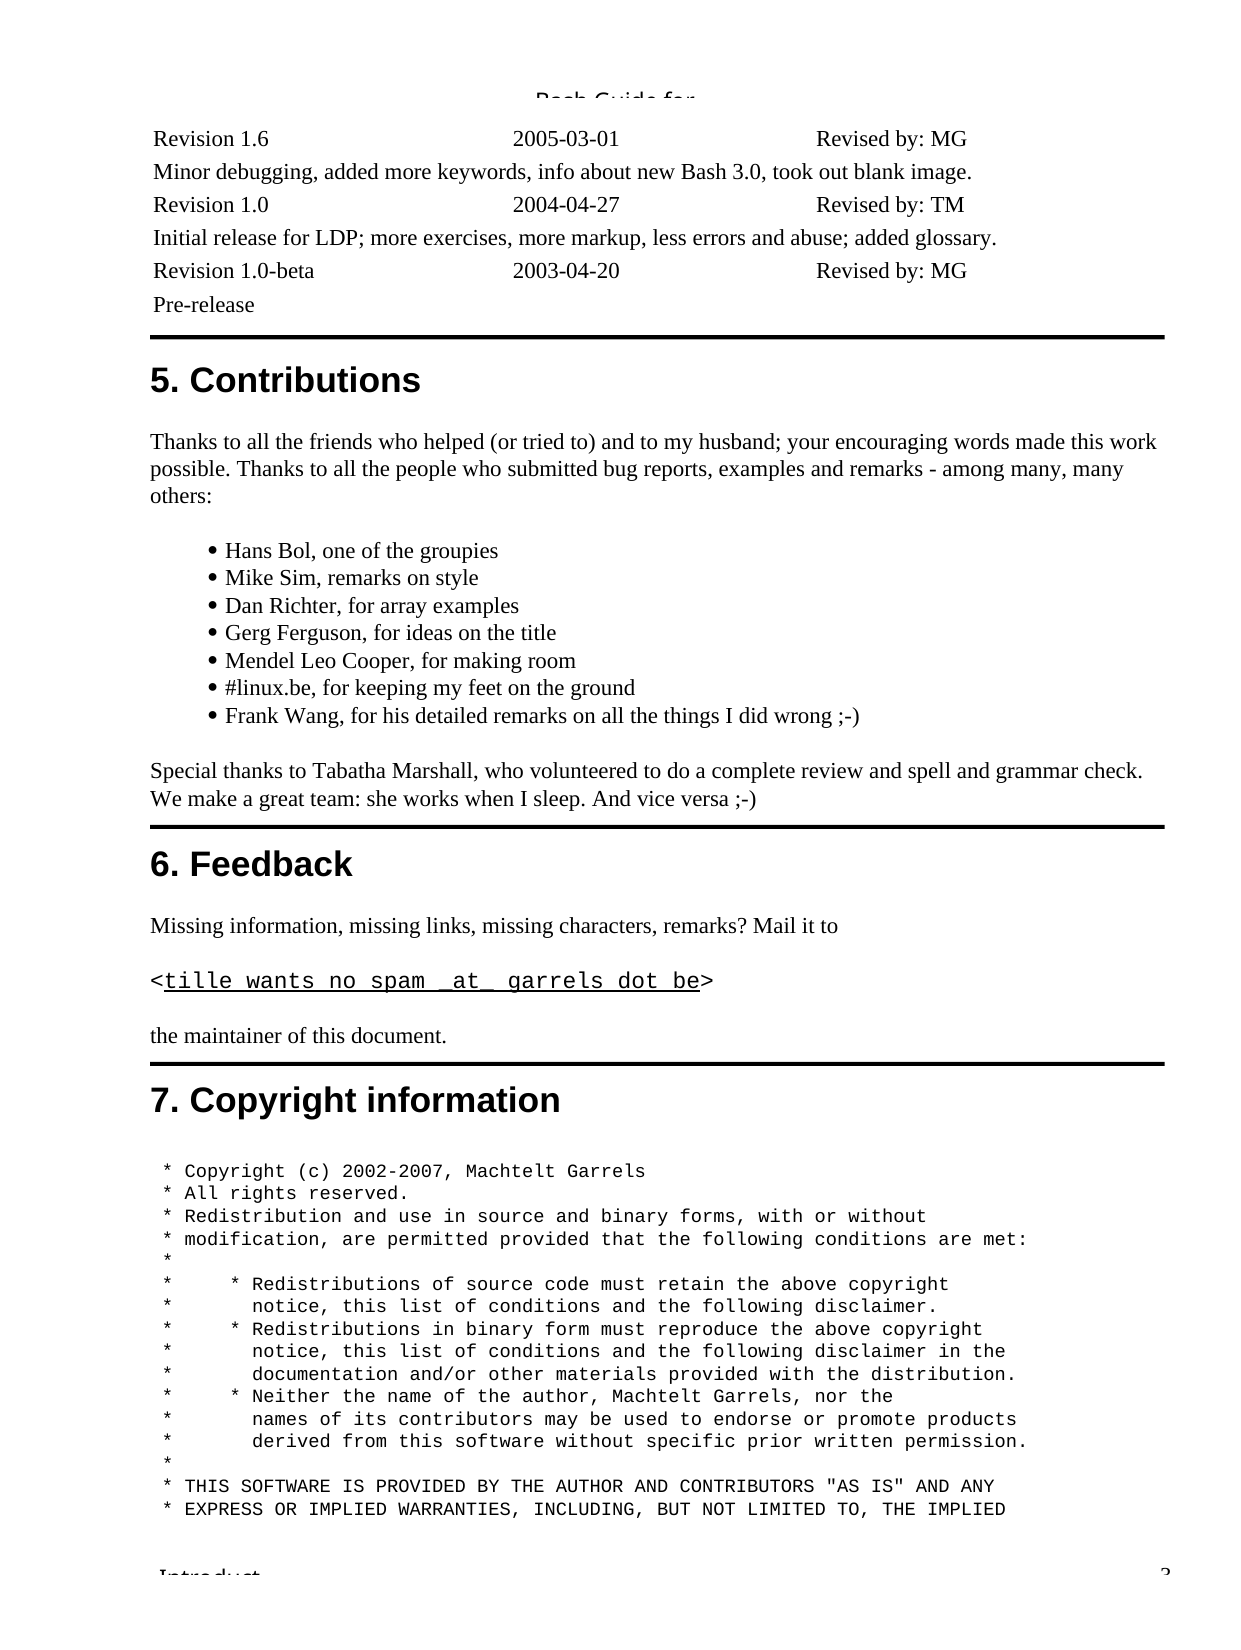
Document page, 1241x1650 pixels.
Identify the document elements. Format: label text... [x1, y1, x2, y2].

list Mike Sim, remarks on style [209, 564, 1240, 591]
list Frank Wang, for his detailed remarks on all the things I did wrong ;-) [209, 701, 1240, 729]
subtitle Copyright information [150, 1061, 1240, 1120]
text Revision 1.6 2005-03-01 Revised by: MG Minor debugging, added more keywords, info about new Bash 3.0, took out blank image. Revision 1.0 2004-04-27 Revised by: TM Initial release for LDP; more exercises, more markup, less errors and abuse; added glossary. Revision 1.0-beta 2003-04-20 Revised by: MG Pre-release [153, 125, 999, 317]
text Special thanks to Tabatha Marshall, who volunteered to do a complete review and spell and grammar check. We make a great team: she works when I sleep. And vice versa ;-) [150, 757, 1147, 811]
list Dan Richter, for array examples [209, 591, 1240, 619]
subtitle Feedback [150, 824, 1240, 883]
list #linux.be, for keeping my feet on the ground [209, 674, 1240, 701]
text Missing information, missing links, missing characters, remarks? Mail it to [150, 912, 1240, 938]
list Gerg Ferguson, for ideas on the title [209, 619, 1240, 646]
subtitle Contributions [150, 337, 1240, 400]
list Hans Bol, one of the groupies [209, 536, 1240, 564]
text the maintainer of this document. [150, 1022, 1240, 1048]
list Mendel Leo Cooper, for making room [209, 646, 1240, 674]
text <tille wants no spam _at_ garrels dot be> [150, 969, 1240, 995]
text Thanks to all the friends who helped (or tried to) and to my husband; your encouraging words made this work possible. Thanks to all the people who submitted bug reports, examples and remarks - among many, many others: [150, 428, 1160, 509]
